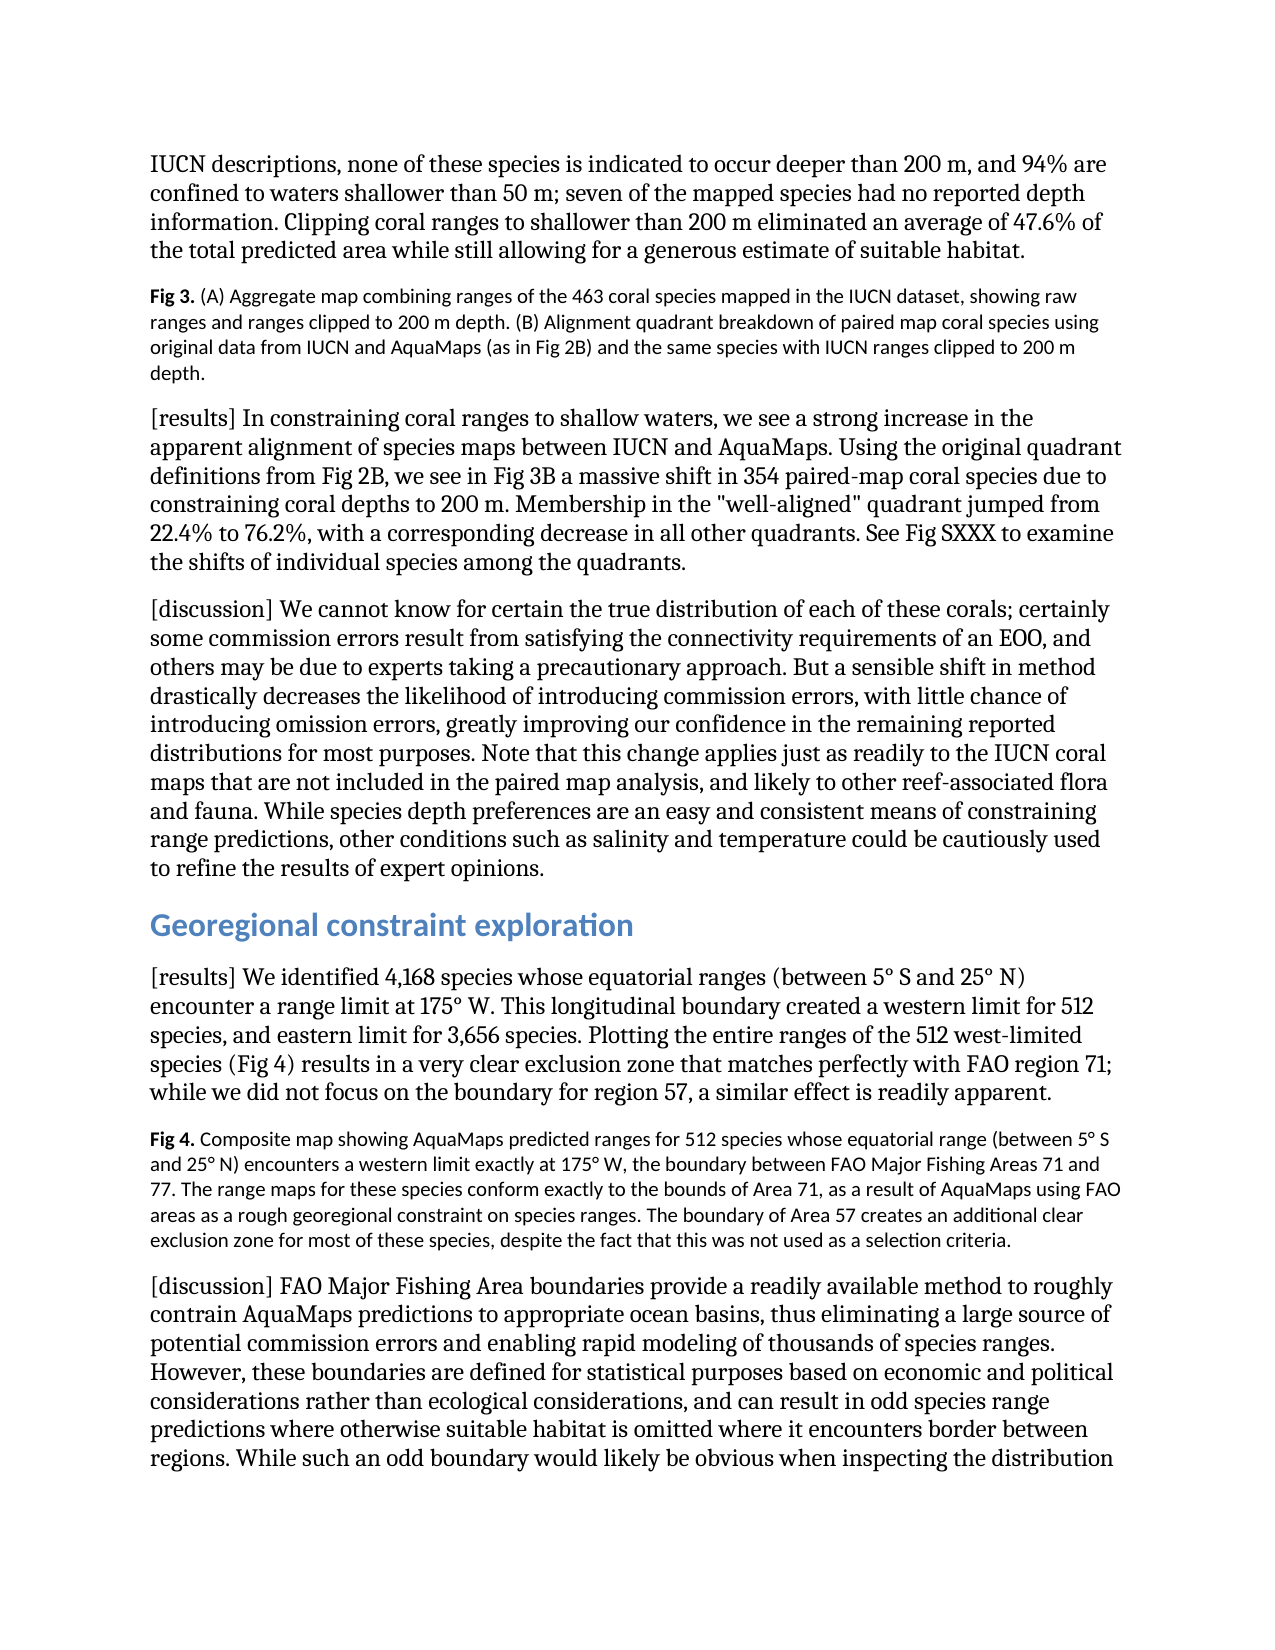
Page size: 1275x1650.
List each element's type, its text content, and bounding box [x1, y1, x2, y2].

text Fig 4. Composite map showing AquaMaps predicted ranges for 512 species whose equatorial range (between 5° S and 25° N) encounters a western limit exactly at 175° W, the boundary between FAO Major Fishing Areas 71 and 77. The range maps for these species conform exactly to the bounds of Area 71, as a result of AquaMaps using FAO areas as a rough georegional constraint on species ranges. The boundary of Area 57 creates an additional clear exclusion zone for most of these species, despite the fact that this was not used as a selection criteria. [150, 1126, 1125, 1253]
text Fig 3. (A) Aggregate map combining ranges of the 463 coral species mapped in the IUCN dataset, showing raw ranges and ranges clipped to 200 m depth. (B) Alignment quadrant breakdown of paired map coral species using original data from IUCN and AquaMaps (as in Fig 2B) and the same species with IUCN ranges clipped to 200 m depth. [150, 284, 1125, 385]
text [discussion] We cannot know for certain the true distribution of each of these corals; certainly some commission errors result from satisfying the connectivity requirements of an EOO, and others may be due to experts taking a precautionary approach. But a sensible shift in method drastically decreases the likelihood of introducing commission errors, with little chance of introducing omission errors, greatly improving our confidence in the remaining reported distributions for most purposes. Note that this change applies just as readily to the IUCN coral maps that are not included in the paired map analysis, and likely to other reef-associated flora and fauna. While species depth preferences are an easy and consistent means of constraining range predictions, other conditions such as salinity and temperature could be cautiously used to refine the results of expert opinions. [150, 595, 1125, 883]
subtitle Georegional constraint exploration [150, 904, 1125, 944]
text [results] We identified 4,168 species whose equatorial ranges (between 5° S and 25° N) encounter a range limit at 175° W. This longitudinal boundary created a western limit for 512 species, and eastern limit for 3,656 species. Plotting the entire ranges of the 512 west-limited species (Fig 4) results in a very clear exclusion zone that matches perfectly with FAO region 71; while we did not focus on the boundary for region 57, a similar effect is readily apparent. [150, 963, 1125, 1107]
text [results] In constraining coral ranges to shallow waters, we see a strong increase in the apparent alignment of species maps between IUCN and AquaMaps. Using the original quadrant definitions from Fig 2B, we see in Fig 3B a massive shift in 354 paired-map coral species due to constraining coral depths to 200 m. Membership in the "well-aligned" quadrant jumped from 22.4% to 76.2%, with a corresponding decrease in all other quadrants. See Fig SXXX to examine the shifts of individual species among the quadrants. [150, 404, 1125, 577]
